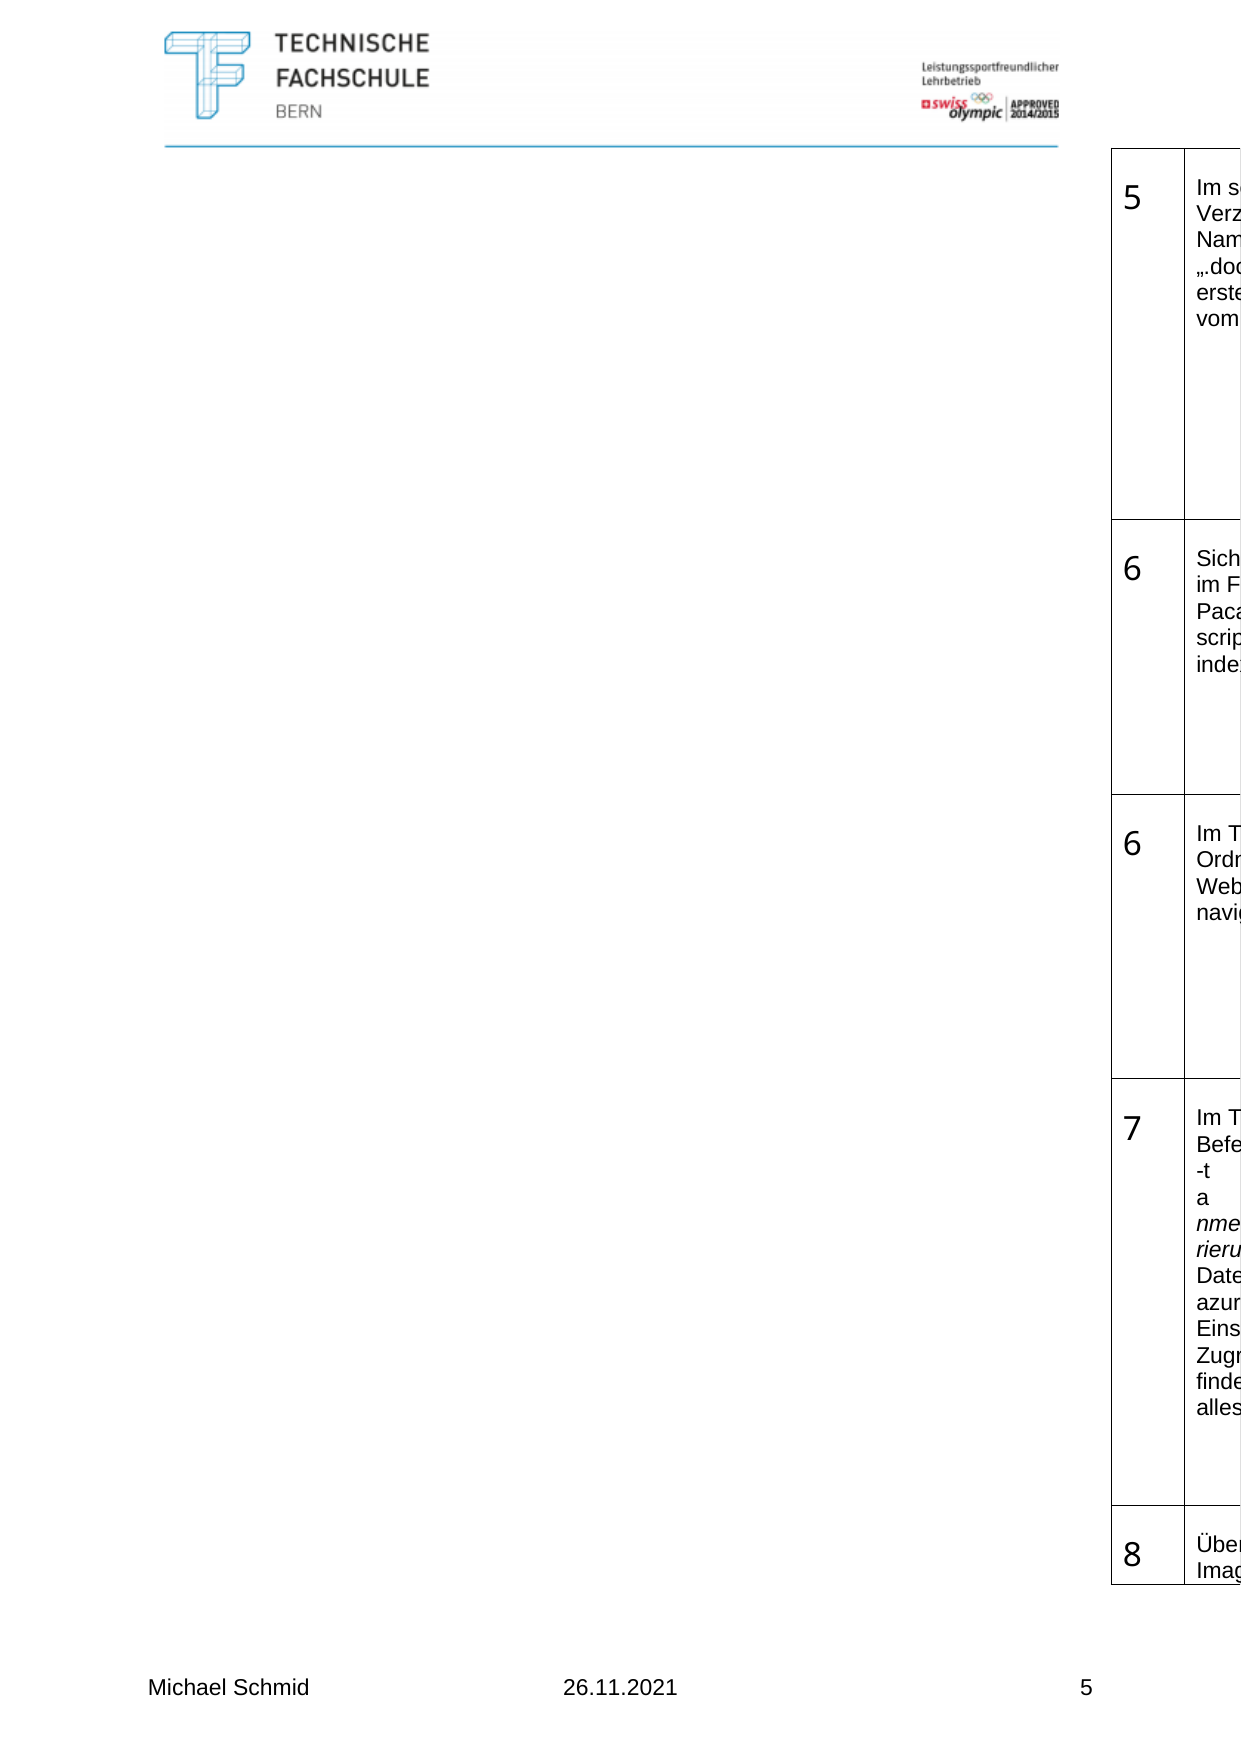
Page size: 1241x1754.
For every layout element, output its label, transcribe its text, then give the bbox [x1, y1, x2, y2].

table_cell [1185, 1506, 1240, 1583]
table_cell Sicherstellen, dass im File Pacakge.json unter scripts “start“: “node index.js“ definiert ist. [1185, 520, 1240, 794]
picture [147, 23, 1088, 159]
table_cell 6 [1112, 795, 1184, 1078]
table_cell Im Terminal den Befehl „docker build -t anmeldeserver/registrierungsname“ Die Daten dazu sind auf azure unter Einstellungen Zugriffschlüssel zu finden (beim Befehl alles Lowercase). [1185, 1079, 1240, 1505]
table_cell 8 [1112, 1506, 1184, 1583]
table_cell 5 [1112, 149, 1184, 519]
table_cell Im selben Verzeichnis File Namens „.dockerignore“ erstellen Inhalt vom Bild einfügen. [1185, 149, 1240, 519]
table_cell 7 [1112, 1079, 1184, 1505]
table_cell 6 [1112, 520, 1184, 794]
table_cell Im Terminal zum Ordner der Webapplikation navigieren [1185, 795, 1240, 1078]
